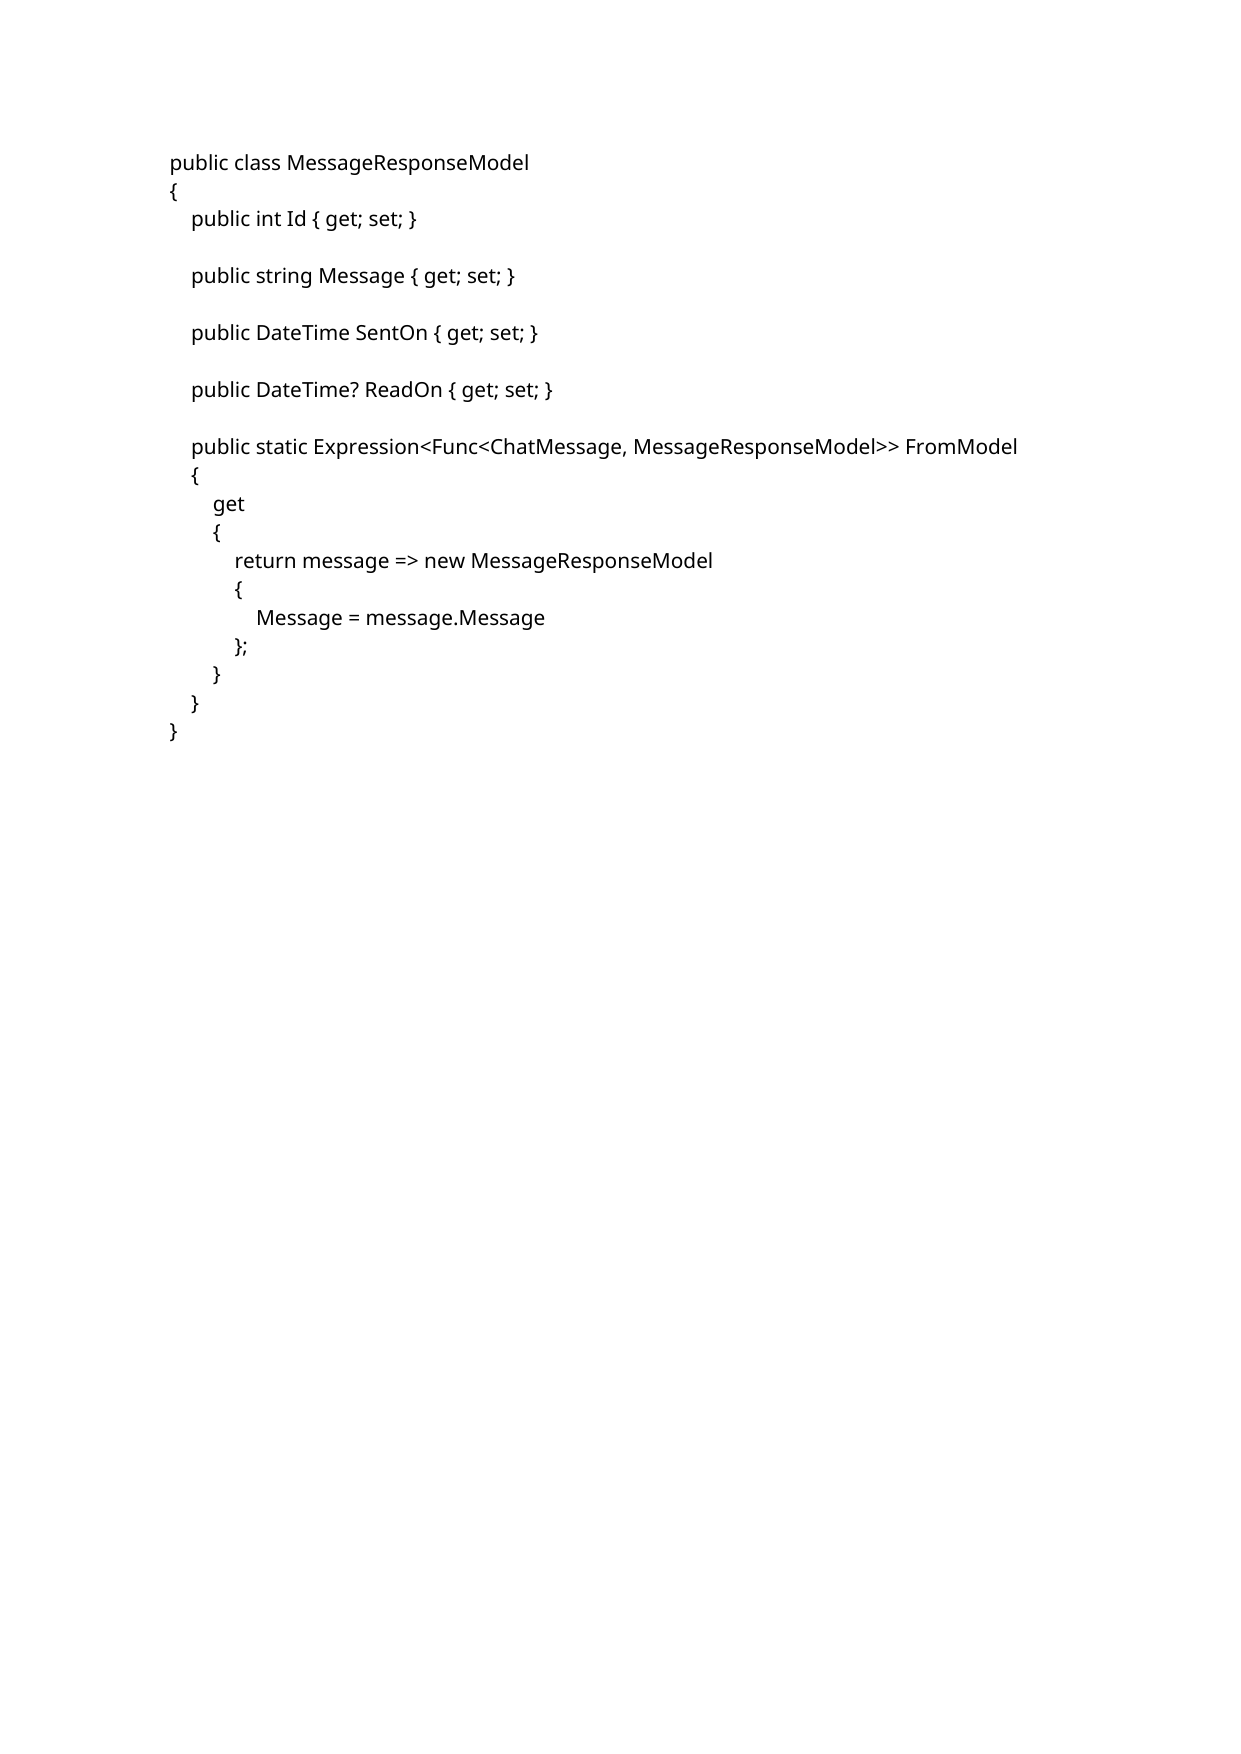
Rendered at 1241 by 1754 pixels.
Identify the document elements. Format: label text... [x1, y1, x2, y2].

text public int Id { get; set; } [148, 204, 1093, 233]
text }; [148, 631, 1093, 659]
text public DateTime? ReadOn { get; set; } [148, 375, 1093, 403]
text } [148, 716, 1093, 745]
text { [148, 176, 1093, 204]
text get [148, 489, 1093, 517]
text { [148, 460, 1093, 489]
text public DateTime SentOn { get; set; } [148, 318, 1093, 347]
text { [148, 517, 1093, 546]
text } [148, 688, 1093, 716]
text { [148, 574, 1093, 603]
text return message => new MessageResponseModel [148, 546, 1093, 574]
text public static Expression<Func<ChatMessage, MessageResponseModel>> FromModel [148, 432, 1093, 460]
text } [148, 659, 1093, 688]
text public string Message { get; set; } [148, 261, 1093, 290]
text public class MessageResponseModel [148, 148, 1093, 176]
text Message = message.Message [148, 603, 1093, 631]
